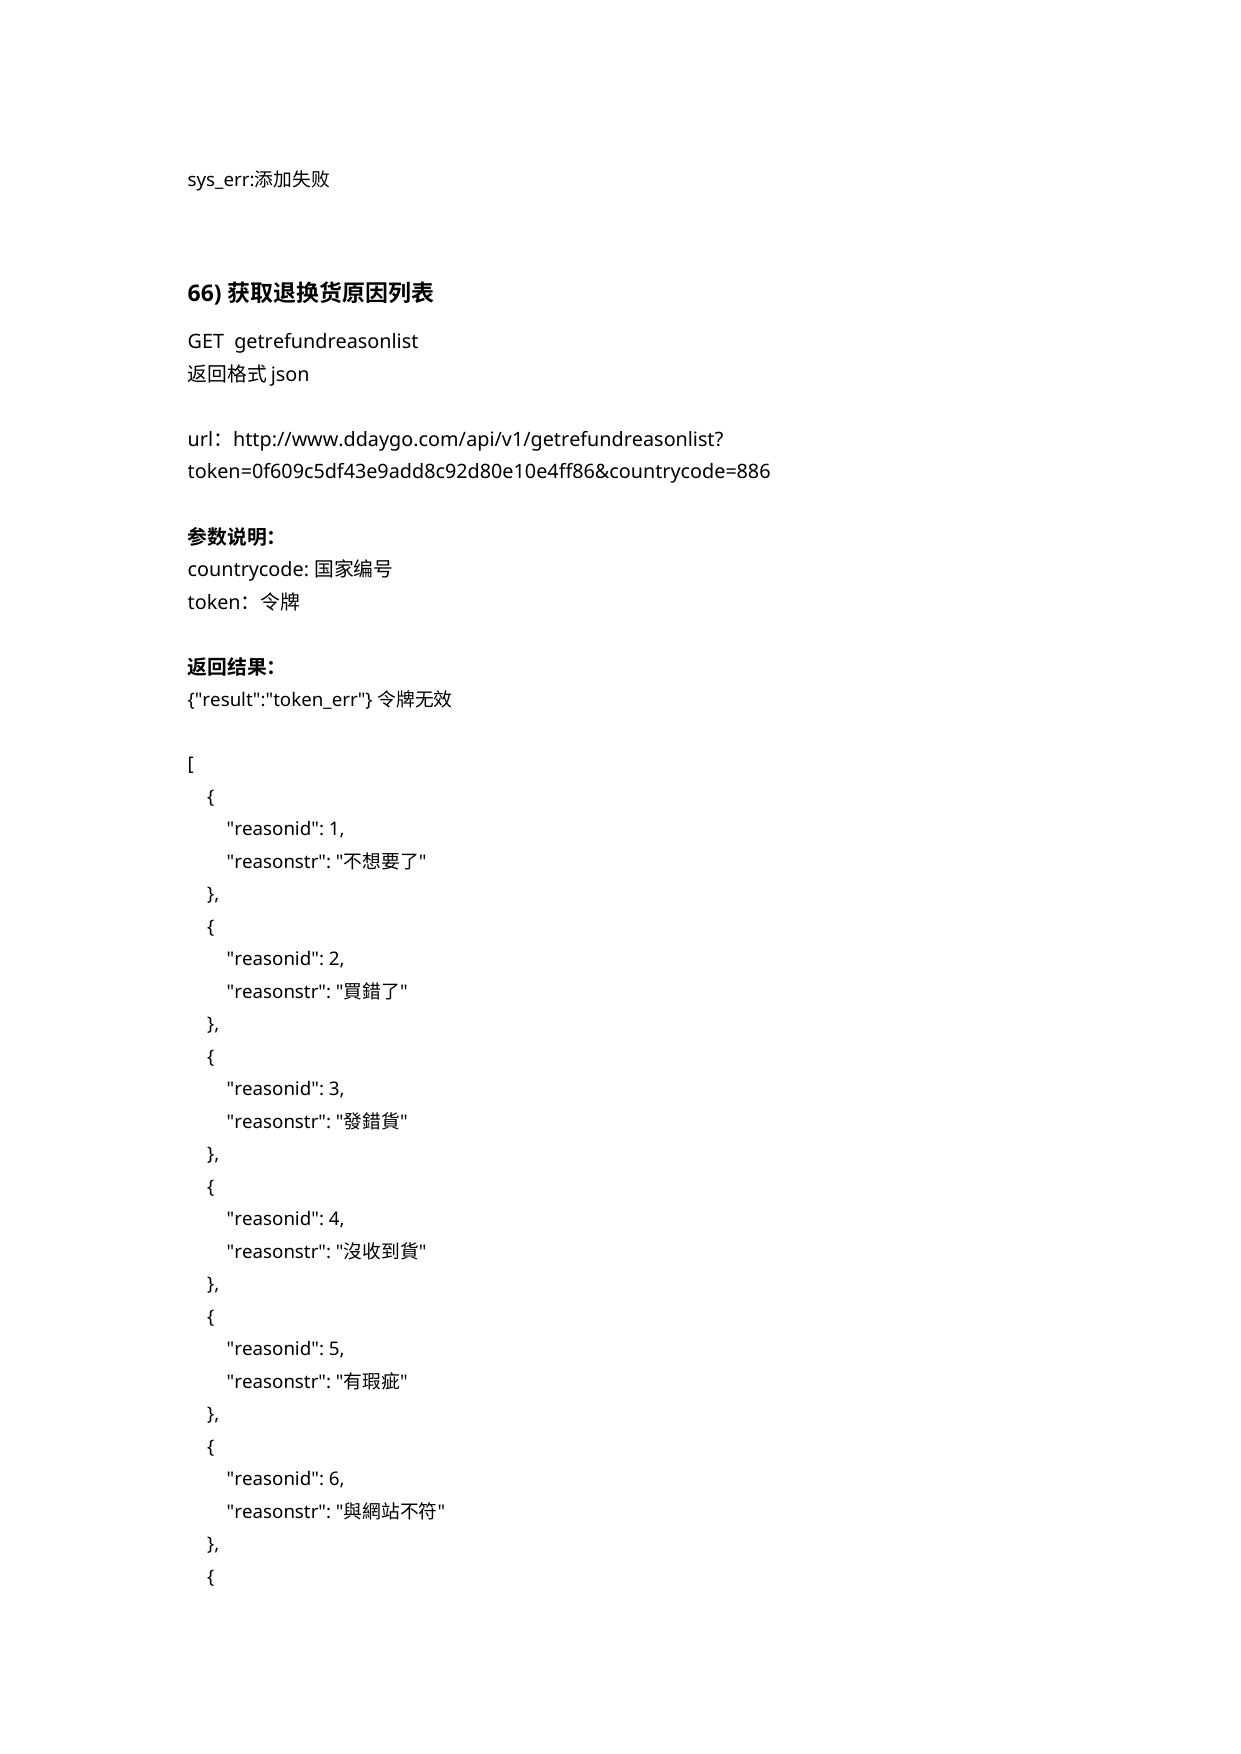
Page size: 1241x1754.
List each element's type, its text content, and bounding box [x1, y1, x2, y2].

text { [187, 1299, 1053, 1332]
text sys_err:添加失败 [187, 162, 1053, 194]
text 66) 获取退换货原因列表 [187, 259, 1053, 324]
text { [187, 1039, 1053, 1072]
text [ [187, 747, 1053, 779]
text { [187, 779, 1053, 812]
list countrycode: 国家编号 [187, 552, 1053, 584]
text }, [187, 1007, 1053, 1039]
text "reasonid": 2, [187, 942, 1053, 974]
text "reasonid": 6, [187, 1462, 1053, 1494]
text }, [187, 1527, 1053, 1559]
text 返回格式json [187, 357, 1053, 389]
list token：令牌 [187, 584, 1053, 617]
text { [187, 1559, 1053, 1592]
text "reasonid": 3, [187, 1072, 1053, 1104]
text "reasonstr": "買錯了" [187, 974, 1053, 1007]
text 返回结果： [187, 649, 1053, 682]
text "reasonstr": "有瑕疵" [187, 1364, 1053, 1397]
text { [187, 1429, 1053, 1462]
text "reasonstr": "與網站不符" [187, 1494, 1053, 1527]
text "reasonid": 4, [187, 1202, 1053, 1234]
text }, [187, 1397, 1053, 1429]
text { [187, 1169, 1053, 1202]
text }, [187, 1137, 1053, 1169]
text url：http://www.ddaygo.com/api/v1/getrefundreasonlist?token=0f609c5df43e9add8c92d80e10e4ff86&countrycode=886 [187, 422, 1053, 487]
text }, [187, 877, 1053, 909]
list 参数说明： [187, 519, 1053, 552]
text {"result":"token_err"} 令牌无效 [187, 682, 1053, 714]
text }, [187, 1267, 1053, 1299]
text "reasonstr": "發錯貨" [187, 1104, 1053, 1137]
text "reasonstr": "沒收到貨" [187, 1234, 1053, 1267]
text "reasonid": 5, [187, 1332, 1053, 1364]
text GET getrefundreasonlist [187, 324, 1053, 357]
text { [187, 909, 1053, 942]
text "reasonid": 1, [187, 812, 1053, 844]
text "reasonstr": "不想要了" [187, 844, 1053, 877]
